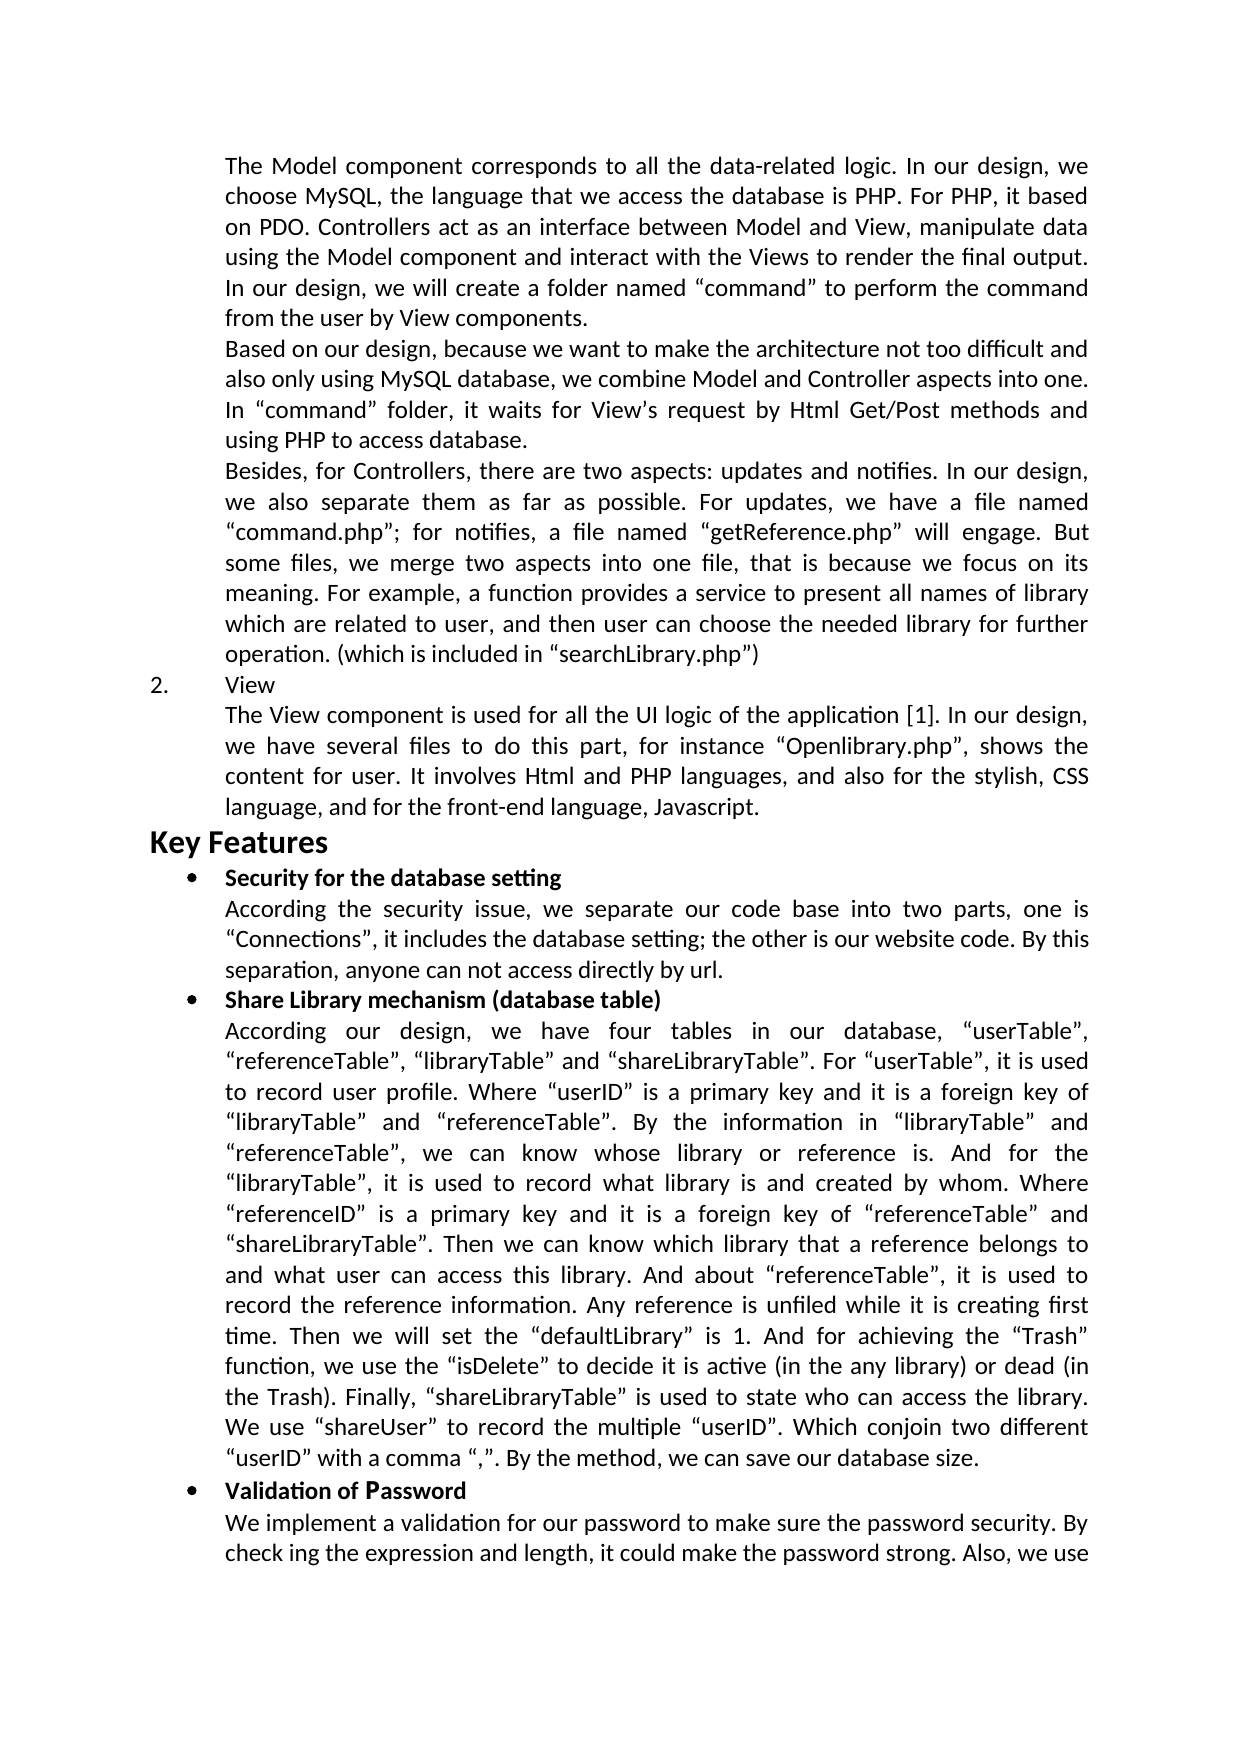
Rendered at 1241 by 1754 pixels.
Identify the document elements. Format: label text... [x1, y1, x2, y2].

list Validation of Password [187, 1473, 1090, 1507]
text The View component is used for all the UI logic of the application [1]. In our design, we have several files to do this part, for instance “Openlibrary.php”, shows the content for user. It involves Html and PHP languages, and also for the stylish, CSS language, and for the front-end language, Javascript. [225, 699, 1090, 821]
text Besides, for Controllers, there are two aspects: updates and notifies. In our design, we also separate them as far as possible. For updates, we have a file named “command.php”; for notifies, a file named “getReference.php” will engage. But some files, we merge two aspects into one file, that is because we focus on its meaning. For example, a function provides a service to present all names of library which are related to user, and then user can choose the needed library for further operation. (which is included in “searchLibrary.php”) [225, 455, 1090, 669]
text The Model component corresponds to all the data-related logic. In our design, we choose MySQL, the language that we access the database is PHP. For PHP, it based on PDO. Controllers act as an interface between Model and View, manipulate data using the Model component and interact with the Views to render the final output. In our design, we will create a folder named “command” to perform the command from the user by View components. [225, 150, 1090, 333]
list Security for the database setting [187, 862, 1090, 893]
text 2. View [150, 669, 1090, 699]
list According the security issue, we separate our code base into two parts, one is “Connections”, it includes the database setting; the other is our website code. By this separation, anyone can not access directly by url. [225, 893, 1090, 984]
list According our design, we have four tables in our database, “userTable”, “referenceTable”, “libraryTable” and “shareLibraryTable”. For “userTable”, it is used to record user profile. Where “userID” is a primary key and it is a foreign key of “libraryTable” and “referenceTable”. By the information in “libraryTable” and “referenceTable”, we can know whose library or reference is. And for the “libraryTable”, it is used to record what library is and created by whom. Where “referenceID” is a primary key and it is a foreign key of “referenceTable” and “shareLibraryTable”. Then we can know which library that a reference belongs to and what user can access this library. And about “referenceTable”, it is used to record the reference information. Any reference is unfiled while it is creating first time. Then we will set the “defaultLibrary” is 1. And for achieving the “Trash” function, we use the “isDelete” to decide it is active (in the any library) or dead (in the Trash). Finally, “shareLibraryTable” is used to state who can access the library. We use “shareUser” to record the multiple “userID”. Which conjoin two different “userID” with a comma “,”. By the method, we can save our database size. [225, 1015, 1090, 1473]
text Based on our design, because we want to make the architecture not too difficult and also only using MySQL database, we combine Model and Controller aspects into one. In “command” folder, it waits for View’s request by Html Get/Post methods and using PHP to access database. [225, 333, 1090, 455]
list Share Library mechanism (database table) [187, 984, 1090, 1015]
text Key Features [150, 821, 1090, 862]
